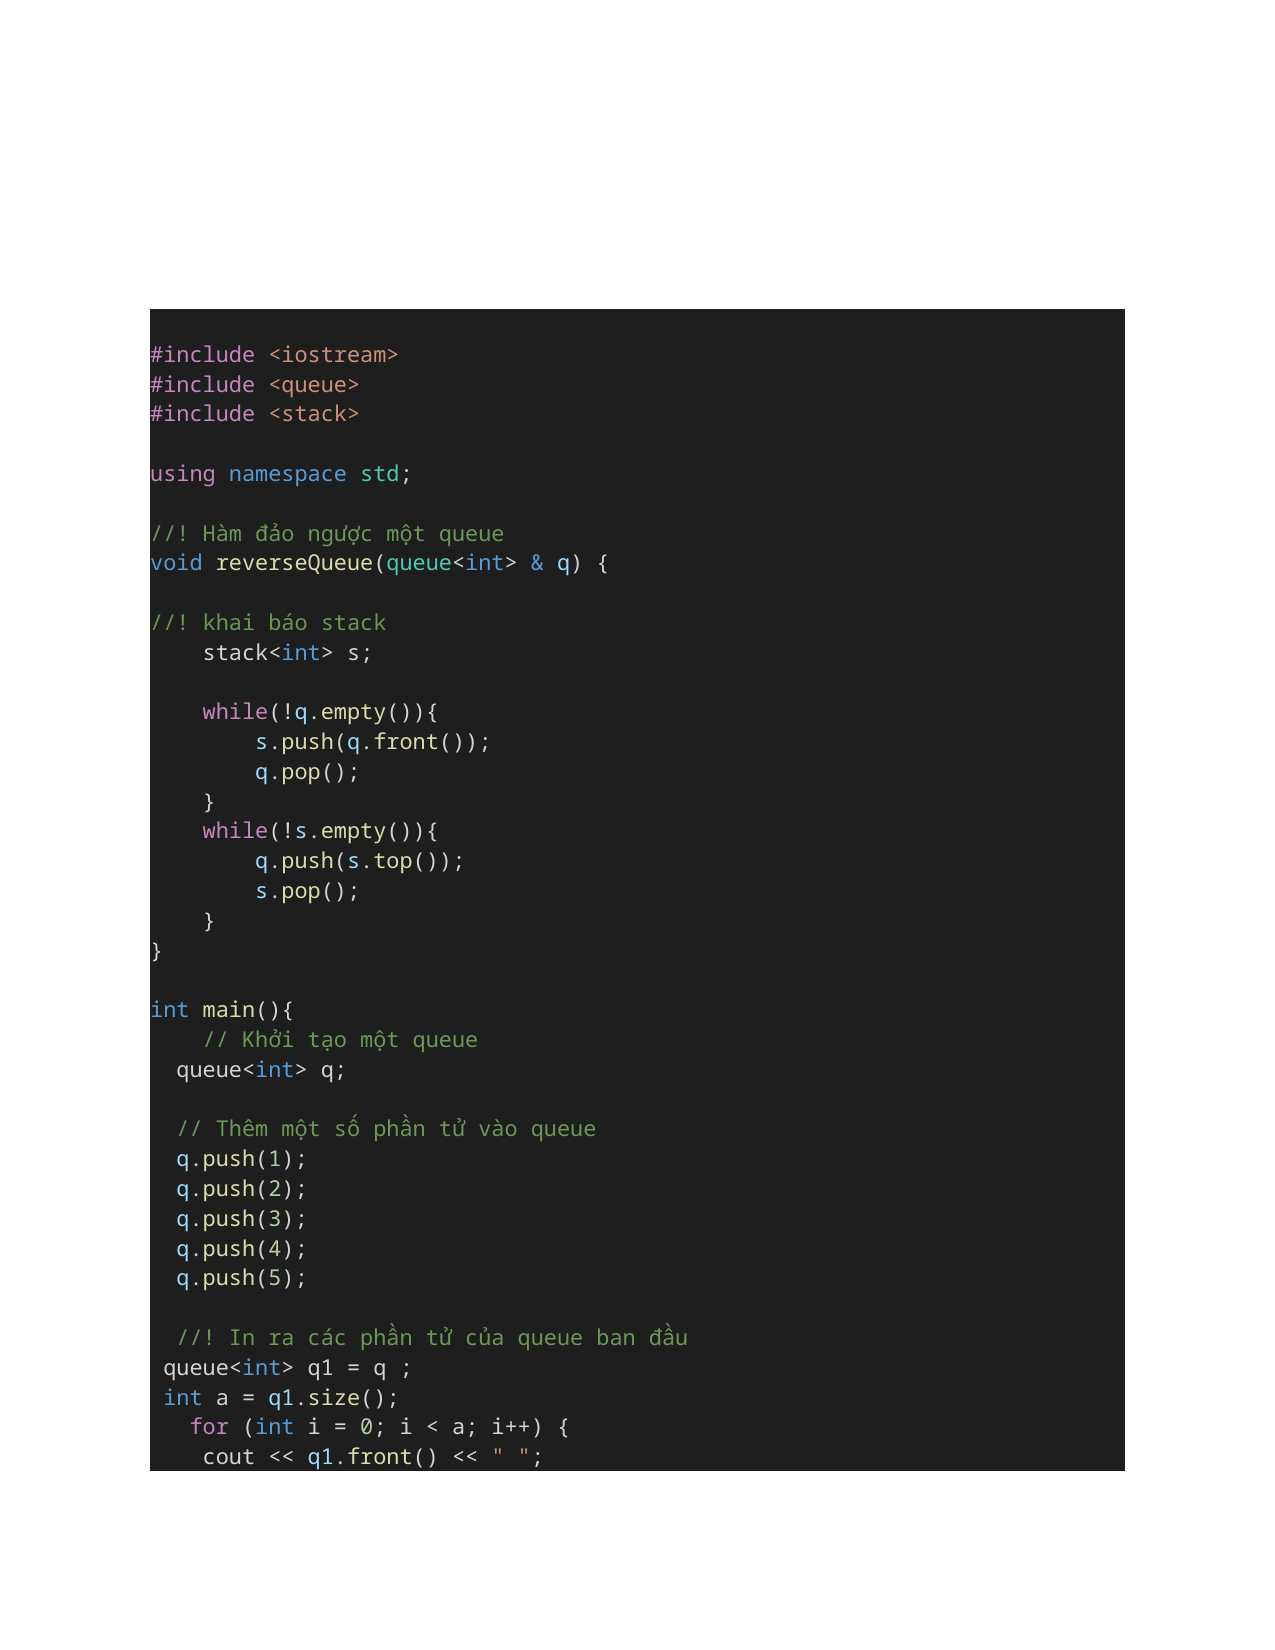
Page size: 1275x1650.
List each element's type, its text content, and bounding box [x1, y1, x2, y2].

text for (int i = 0; i < a; i++) { [150, 1411, 1125, 1441]
text queue<int> q; [150, 1054, 1125, 1084]
text while(!q.empty()){ [150, 696, 1125, 726]
text } [150, 935, 1125, 964]
text stack<int> s; [150, 637, 1125, 667]
text while(!s.empty()){ [150, 816, 1125, 845]
text // Khởi tạo một queue [150, 1024, 1125, 1054]
text //! In ra các phần tử của queue ban đầu [150, 1322, 1125, 1352]
text q.push(3); [150, 1203, 1125, 1233]
text #include <stack> [150, 398, 1125, 428]
text #include <iostream> [150, 339, 1125, 369]
text int main(){ [150, 994, 1125, 1024]
text s.push(q.front()); [150, 726, 1125, 756]
text q.push(2); [150, 1173, 1125, 1203]
text void reverseQueue(queue<int> & q) { [150, 547, 1125, 577]
text } [150, 786, 1125, 816]
text } [150, 905, 1125, 935]
text using namespace std; [150, 458, 1125, 488]
text q.push(4); [150, 1233, 1125, 1262]
text //! Hàm đảo ngược một queue [150, 518, 1125, 547]
text q.push(s.top()); [150, 845, 1125, 875]
text q.pop(); [150, 756, 1125, 786]
text //! khai báo stack [150, 607, 1125, 637]
text q.push(1); [150, 1143, 1125, 1173]
text int a = q1.size(); [150, 1382, 1125, 1411]
text #include <queue> [150, 369, 1125, 398]
text queue<int> q1 = q ; [150, 1352, 1125, 1382]
text cout << q1.front() << " "; [150, 1441, 1125, 1471]
text q.push(5); [150, 1262, 1125, 1292]
text // Thêm một số phần tử vào queue [150, 1113, 1125, 1143]
text s.pop(); [150, 875, 1125, 905]
